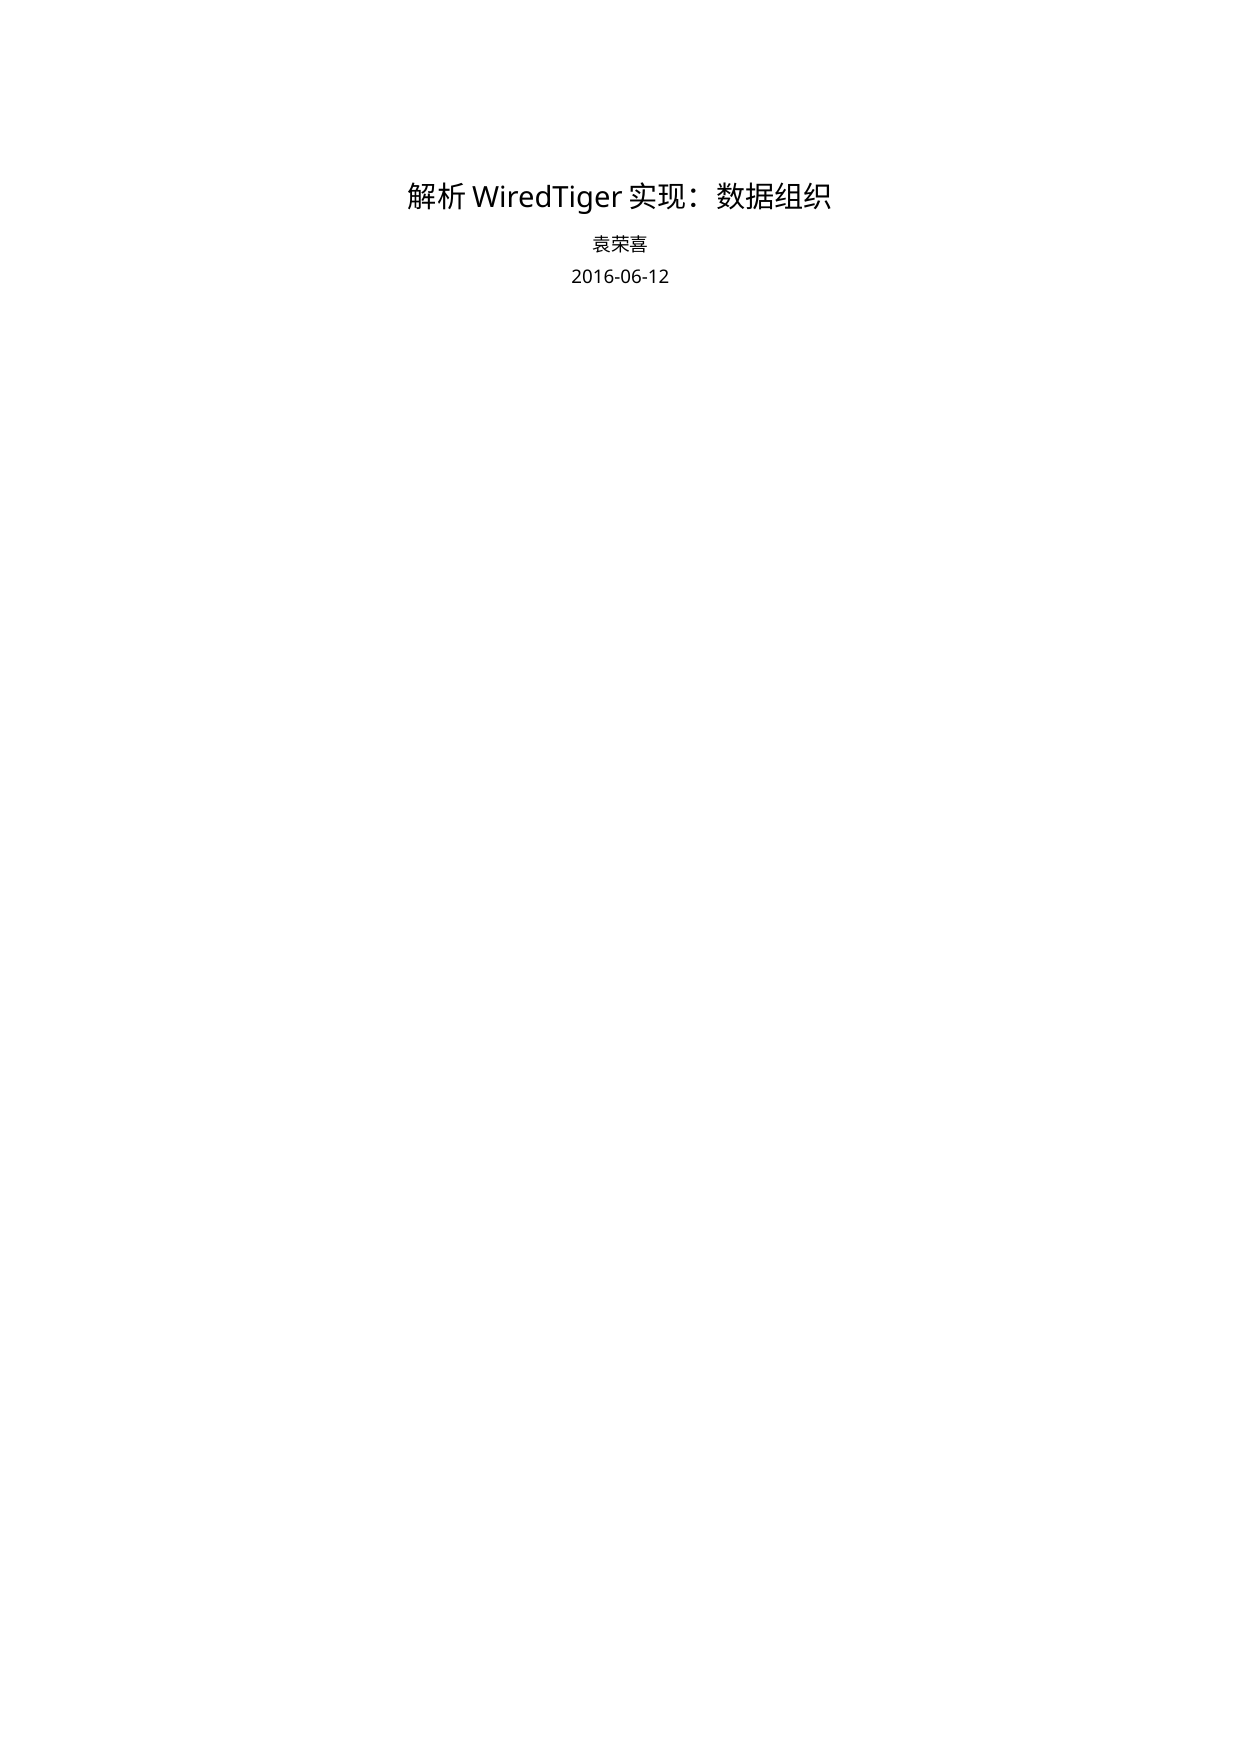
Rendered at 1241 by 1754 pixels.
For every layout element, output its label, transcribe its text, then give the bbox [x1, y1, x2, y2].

text 解析WiredTiger实现：数据组织 [187, 162, 1053, 227]
text 袁荣喜 [187, 227, 1053, 259]
text 2016-06-12 [187, 259, 1053, 292]
